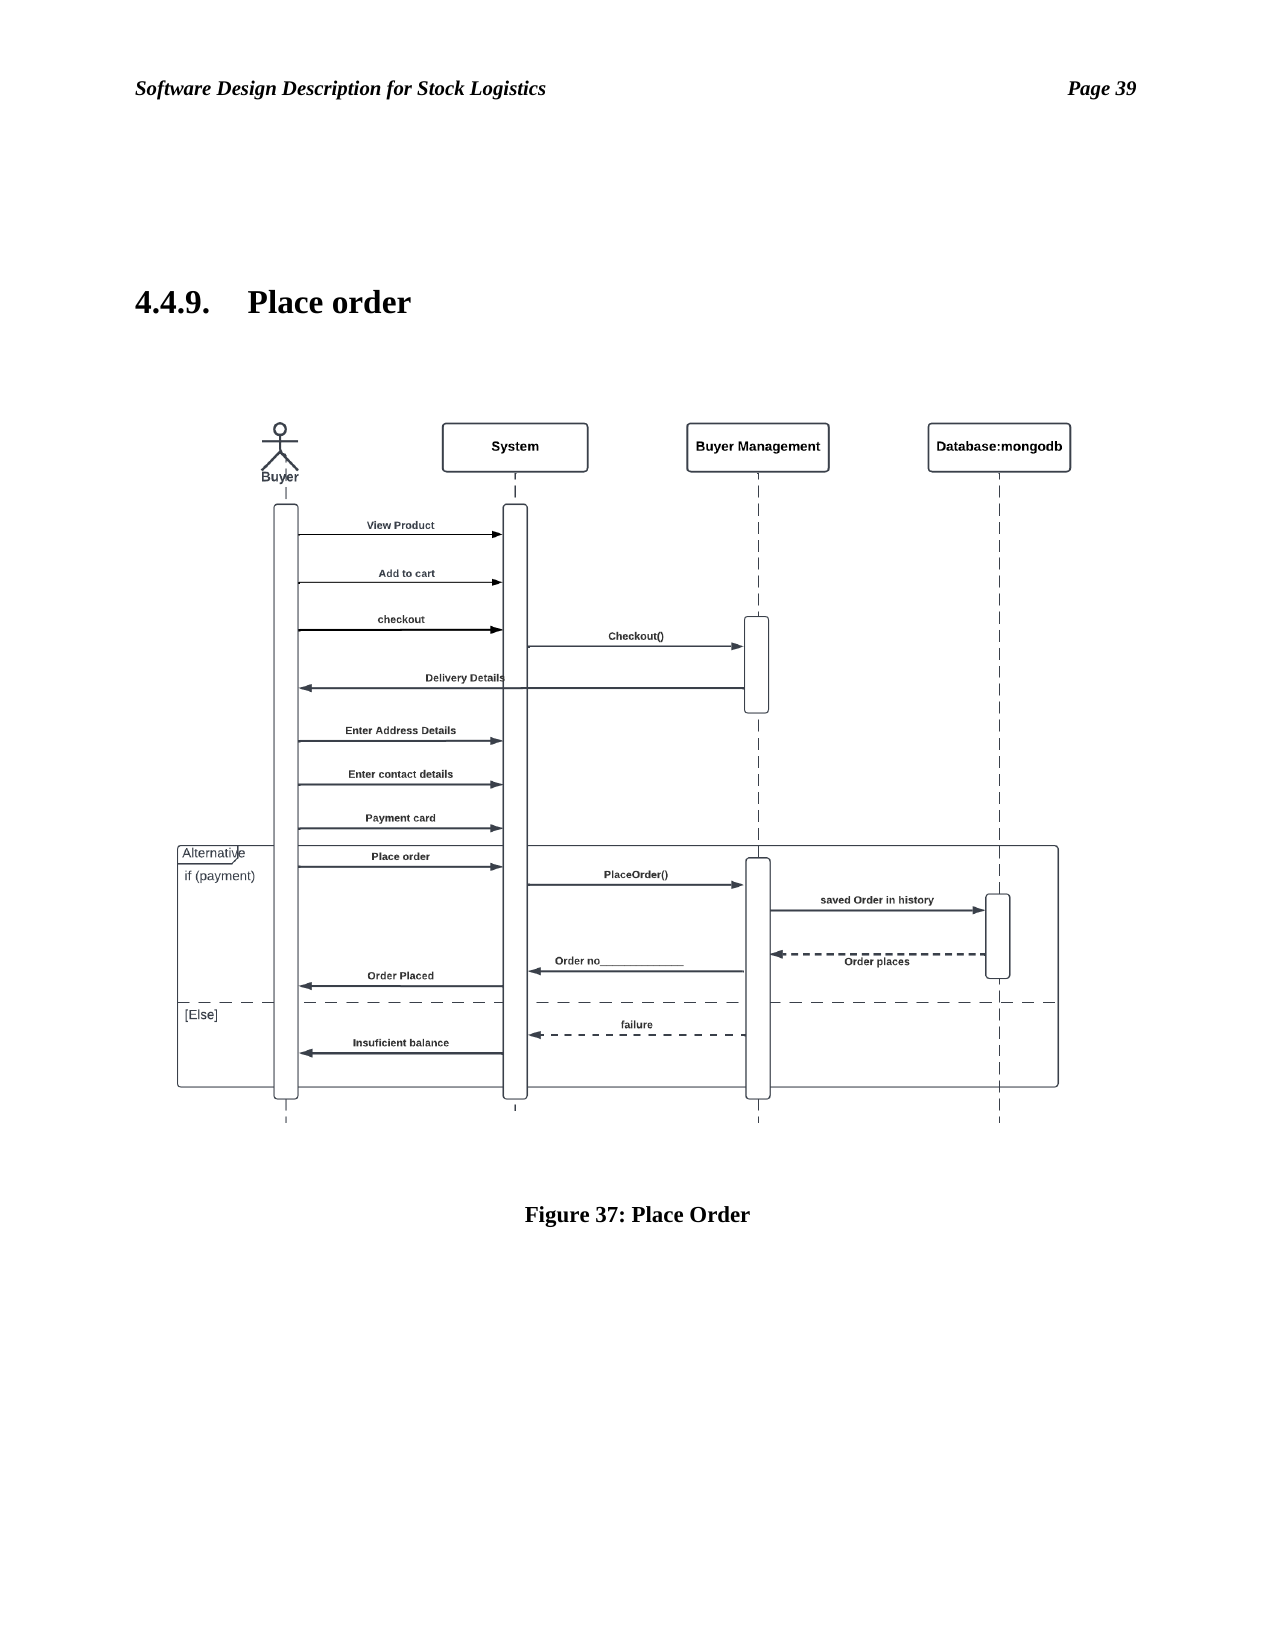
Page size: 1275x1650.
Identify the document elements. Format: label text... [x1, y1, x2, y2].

list Place order [135, 282, 1140, 321]
text Figure 37: Place Order [135, 1201, 1140, 1227]
picture [153, 399, 1094, 1147]
